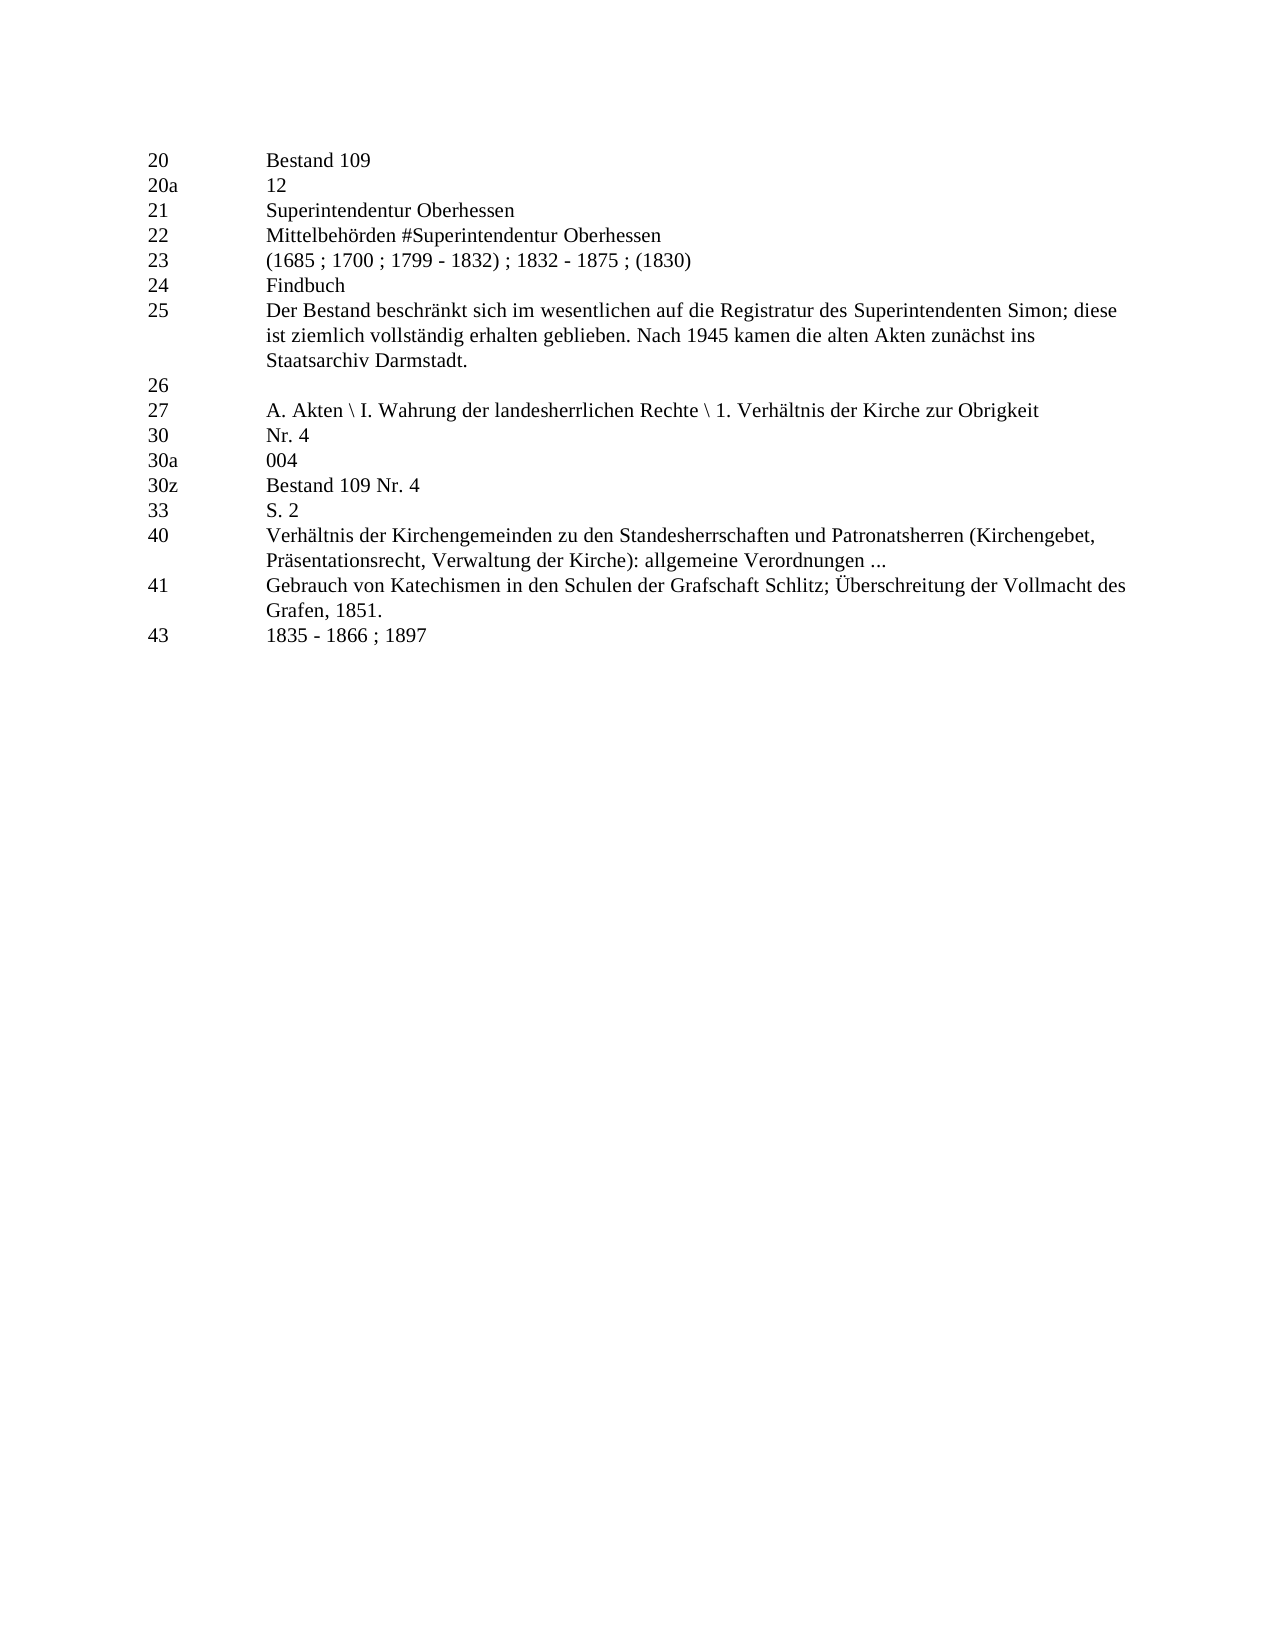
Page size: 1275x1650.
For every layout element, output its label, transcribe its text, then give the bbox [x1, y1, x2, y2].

text 33 S. 2 [148, 498, 1127, 523]
text 20a 12 [148, 173, 1127, 198]
text 26 <-> [148, 373, 1127, 398]
text 30a 004 [148, 448, 1127, 473]
text 30z Bestand 109 Nr. 4 [148, 473, 1127, 498]
text 40 Verhältnis der Kirchengemeinden zu den Standesherrschaften und Patronatsherren (Kirchengebet, Präsentationsrecht, Verwaltung der Kirche): allgemeine Verordnungen ... [148, 523, 1127, 573]
text 21 Superintendentur Oberhessen [148, 198, 1127, 223]
text 41 s[2{Gebrauch von} 1{Katechismen}]s in den Schulen der o[2{Grafschaft} 1{Schlitz}]o; Überschreitung der Vollmacht des Grafen, 1851. [148, 573, 1127, 623]
text 22 Mittelbehörden #Superintendentur o[Oberhessen]o [148, 223, 1127, 248]
text 43 1835 - 1866 ; 1897 [148, 623, 1127, 648]
text 30 Nr. 4 [148, 423, 1127, 448]
text 23 (1685 ; 1700 ; 1799 - 1832) ; 1832 - 1875 ; (1830) [148, 248, 1127, 273]
text 20 Bestand 109 [148, 148, 1127, 173]
text 24 Findbuch [148, 273, 1127, 298]
text 27 A. Akten \ I. Wahrung der landesherrlichen Rechte \ 1. Verhältnis der Kirche zur Obrigkeit [148, 398, 1127, 423]
text 25 Der Bestand beschränkt sich im wesentlichen auf die Registratur des p[5{s[Superintendent]s}en 1{Simon}]p; diese ist ziemlich vollständig erhalten geblieben. Nach 1945 kamen die alten Akten zunächst ins Staatsarchiv Darmstadt. [148, 298, 1127, 373]
